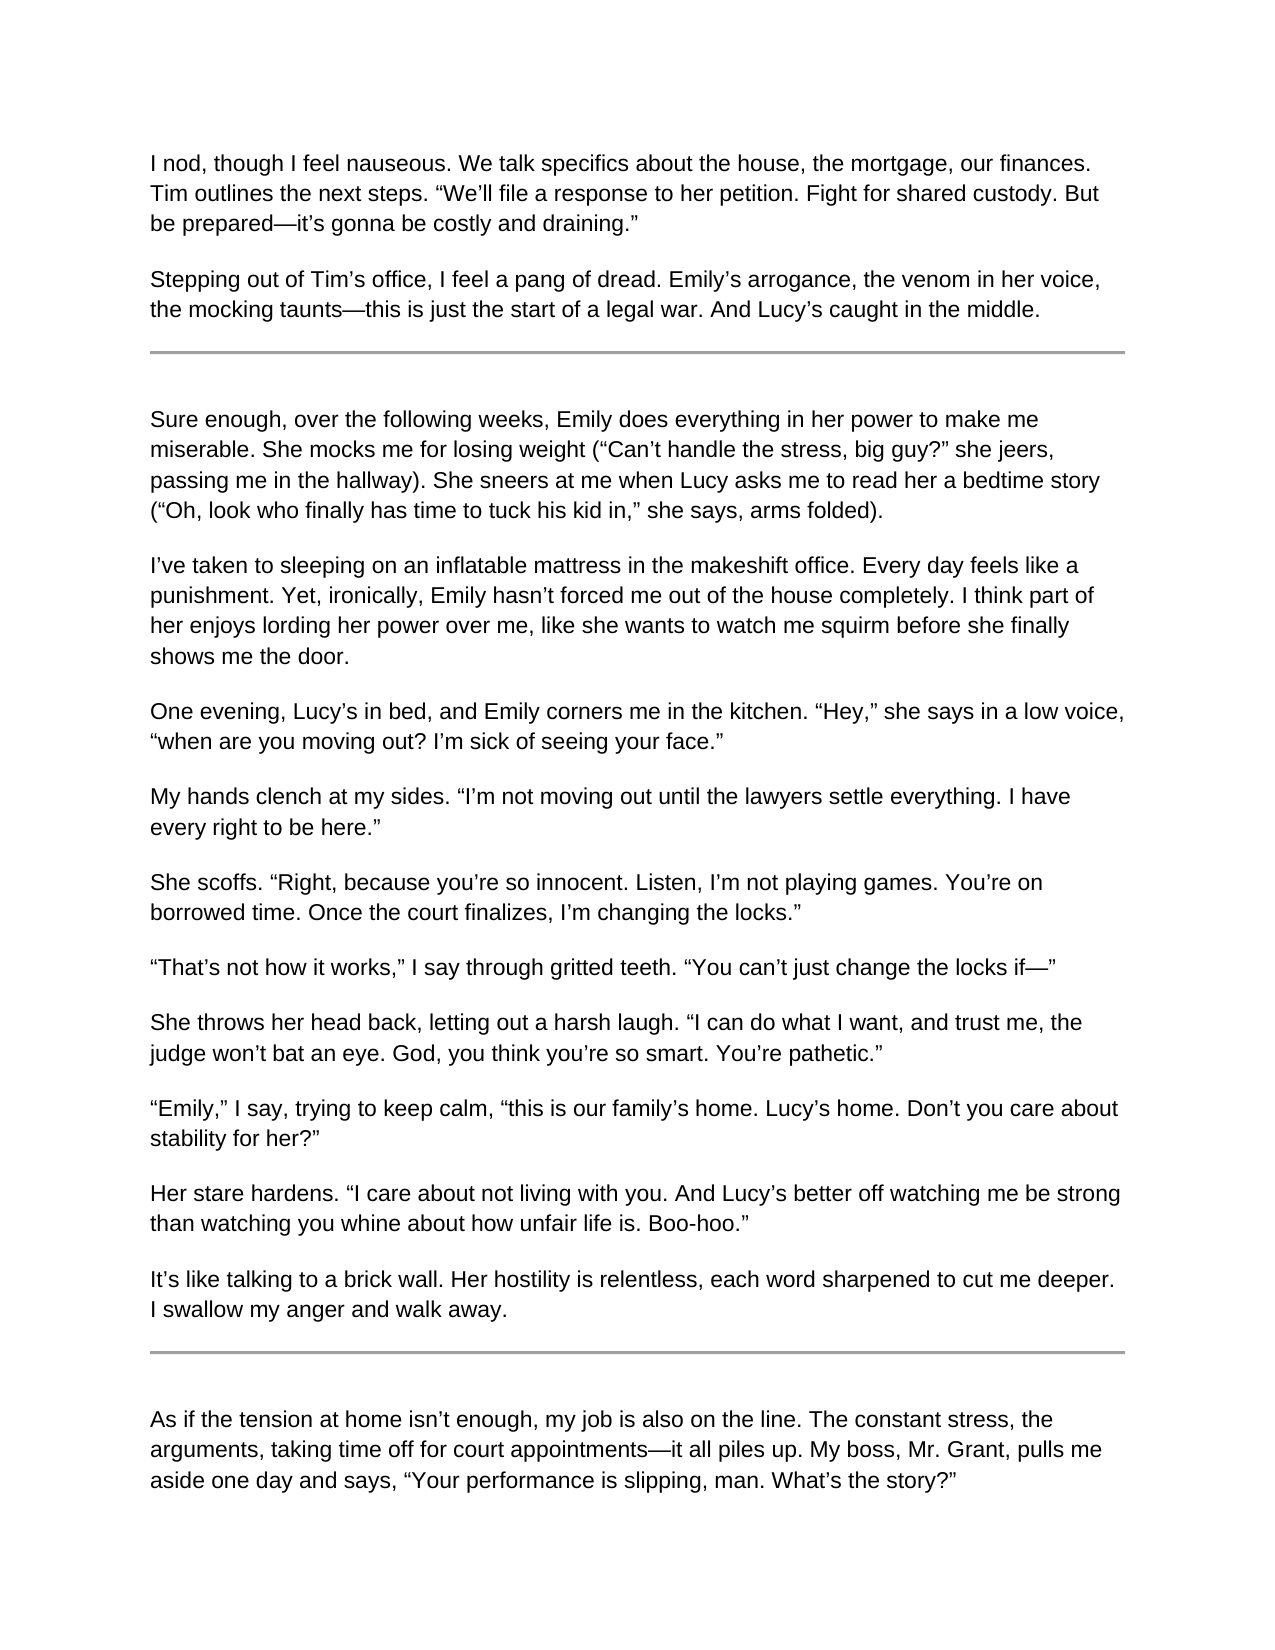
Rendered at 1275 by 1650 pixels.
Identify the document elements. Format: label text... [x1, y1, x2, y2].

text My hands clench at my sides. “I’m not moving out until the lawyers settle everything. I have every right to be here.” [150, 783, 1125, 840]
text One evening, Lucy’s in bed, and Emily corners me in the kitchen. “Hey,” she says in a low voice, “when are you moving out? I’m sick of seeing your face.” [150, 698, 1125, 754]
text It’s like talking to a brick wall. Her hostility is relentless, each word sharpened to cut me deeper. I swallow my anger and walk away. [150, 1266, 1125, 1322]
text Sure enough, over the following weeks, Emily does everything in her power to make me miserable. She mocks me for losing weight (“Can’t handle the stress, big guy?” she jeers, passing me in the hallway). She sneers at me when Lucy asks me to read her a bedtime story (“Oh, look who finally has time to tuck his kid in,” she says, arms folded). [150, 406, 1125, 523]
text She throws her head back, letting out a harsh laugh. “I can do what I want, and trust me, the judge won’t bat an eye. God, you think you’re so smart. You’re pathetic.” [150, 1009, 1125, 1066]
text As if the tension at home isn’t enough, my job is also on the line. The constant stress, the arguments, taking time off for court appointments—it all piles up. My boss, Mr. Grant, pulls me aside one day and says, “Your performance is slipping, man. What’s the story?” [150, 1406, 1125, 1493]
text I nod, though I feel nauseous. We talk specifics about the house, the mortgage, our finances. Tim outlines the next steps. “We’ll file a response to her petition. Fight for shared custody. But be prepared—it’s gonna be costly and draining.” [150, 150, 1125, 237]
text Stepping out of Tim’s office, I feel a pang of dread. Emily’s arrogance, the venom in her voice, the mocking taunts—this is just the start of a legal war. And Lucy’s caught in the middle. [150, 266, 1125, 322]
text Her stare hardens. “I care about not living with you. And Lucy’s better off watching me be strong than watching you whine about how unfair life is. Boo-hoo.” [150, 1180, 1125, 1237]
text She scoffs. “Right, because you’re so innocent. Listen, I’m not playing games. You’re on borrowed time. Once the court finalizes, I’m changing the locks.” [150, 869, 1125, 925]
text “Emily,” I say, trying to keep calm, “this is our family’s home. Lucy’s home. Don’t you care about stability for her?” [150, 1095, 1125, 1151]
text “That’s not how it works,” I say through gritted teeth. “You can’t just change the locks if—” [150, 954, 1125, 981]
text I’ve taken to sleeping on an inflatable mattress in the makeshift office. Every day feels like a punishment. Yet, ironically, Emily hasn’t forced me out of the house completely. I think part of her enjoys lording her power over me, like she wants to watch me squirm before she finally shows me the door. [150, 552, 1125, 669]
